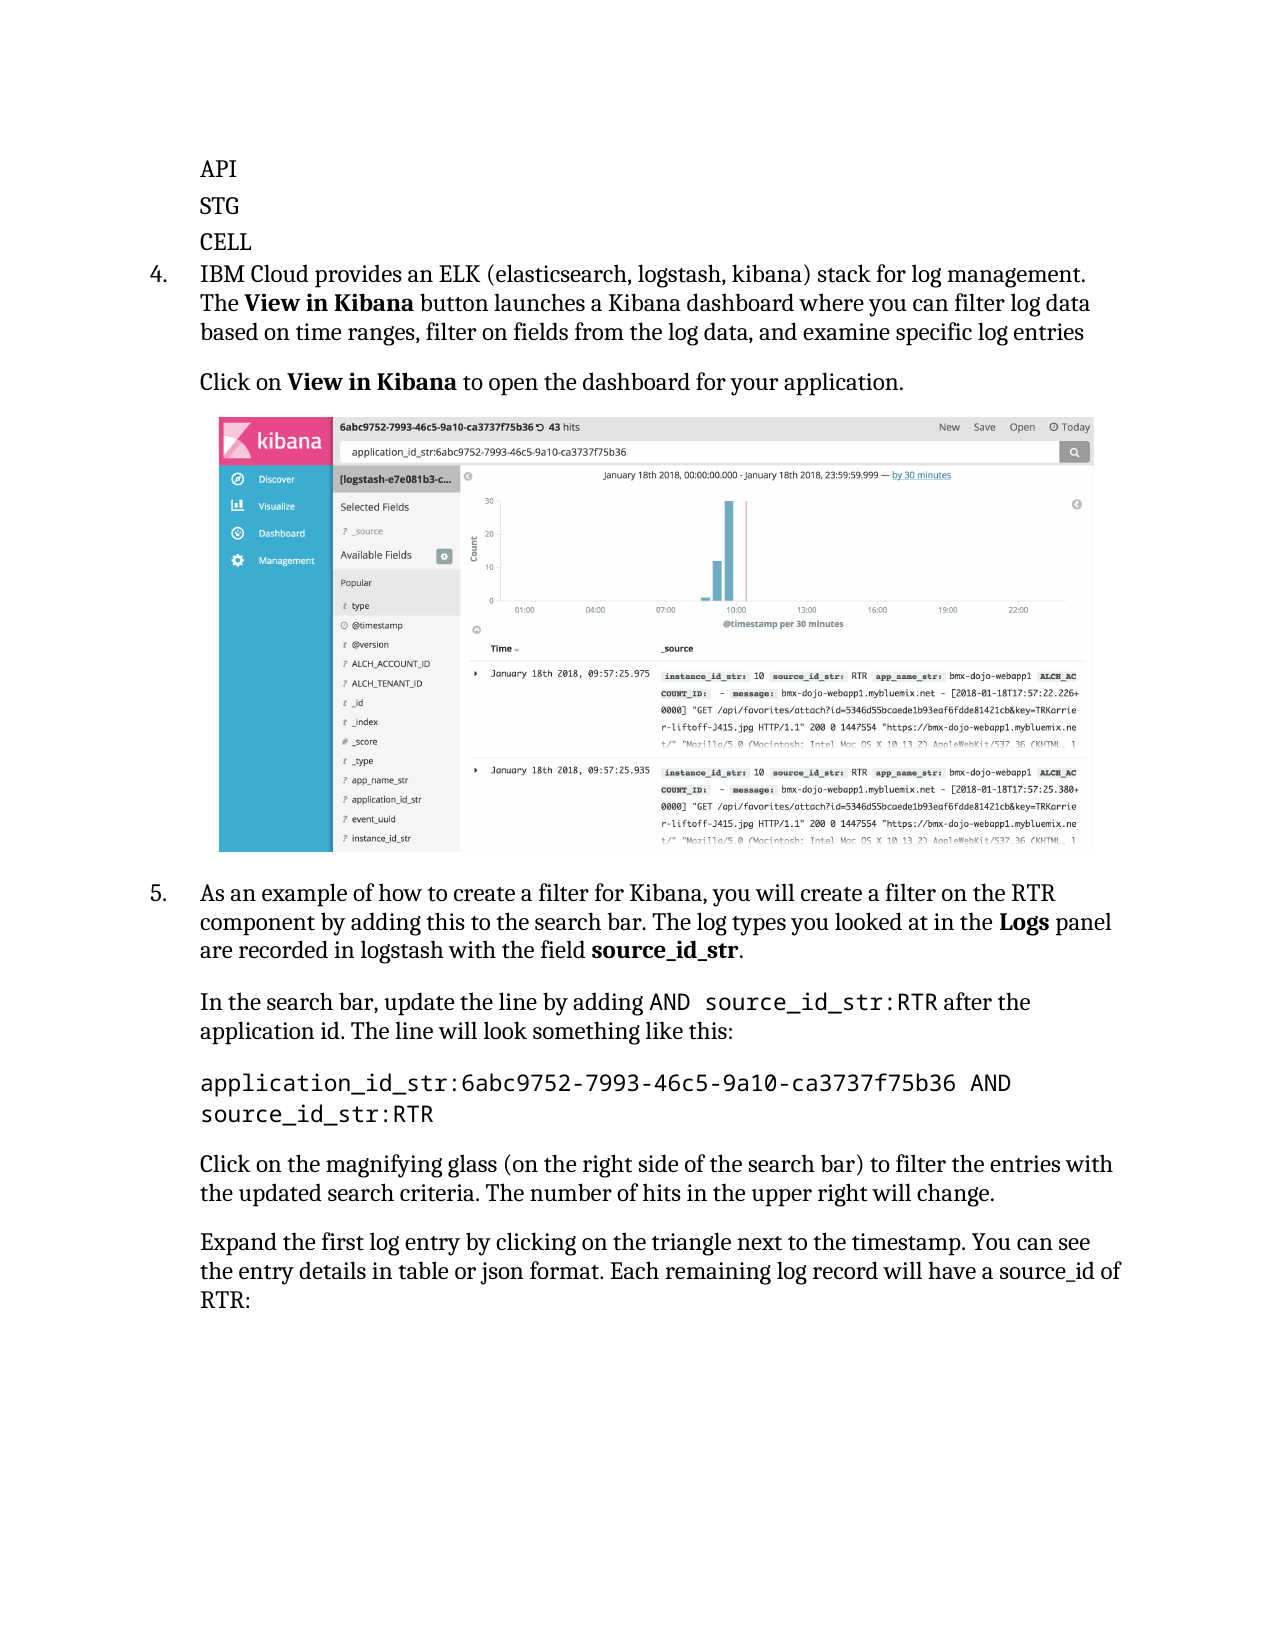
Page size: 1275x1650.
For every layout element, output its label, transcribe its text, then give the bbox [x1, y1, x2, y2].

list Click on the magnifying glass (on the right side of the search bar) to filter the entries with the updated search criteria. The number of hits in the upper right will change. [150, 1150, 1125, 1207]
list As an example of how to create a filter for Kibana, you will create a filter on the RTR component by adding this to the search bar. The log types you looked at in the Logs panel are recorded in logstash with the field source_id_str. [150, 879, 1125, 965]
list IBM Cloud provides an ELK (elasticsearch, logstash, kibana) stack for log management. The View in Kibana button launches a Kibana dashboard where you can filter log data based on time ranges, filter on fields from the log data, and examine specific log entries [150, 260, 1125, 347]
table_cell API [139, 150, 1275, 188]
picture [218, 417, 1094, 852]
list In the search bar, update the line by adding AND source_id_str:RTR after the application id. The line will look something like this: [150, 986, 1125, 1046]
table_cell CELL [139, 224, 1275, 260]
list Expand the first log entry by clicking on the triangle next to the timestamp. You can see the entry details in table or json format. Each remaining log record will have a source_id of RTR: [150, 1228, 1125, 1314]
list Click on View in Kibana to open the dashboard for your application. [150, 367, 1125, 396]
table_cell STG [139, 188, 1275, 224]
list application_id_str:6abc9752-7993-46c5-9a10-ca3737f75b36 AND source_id_str:RTR [150, 1067, 1125, 1129]
